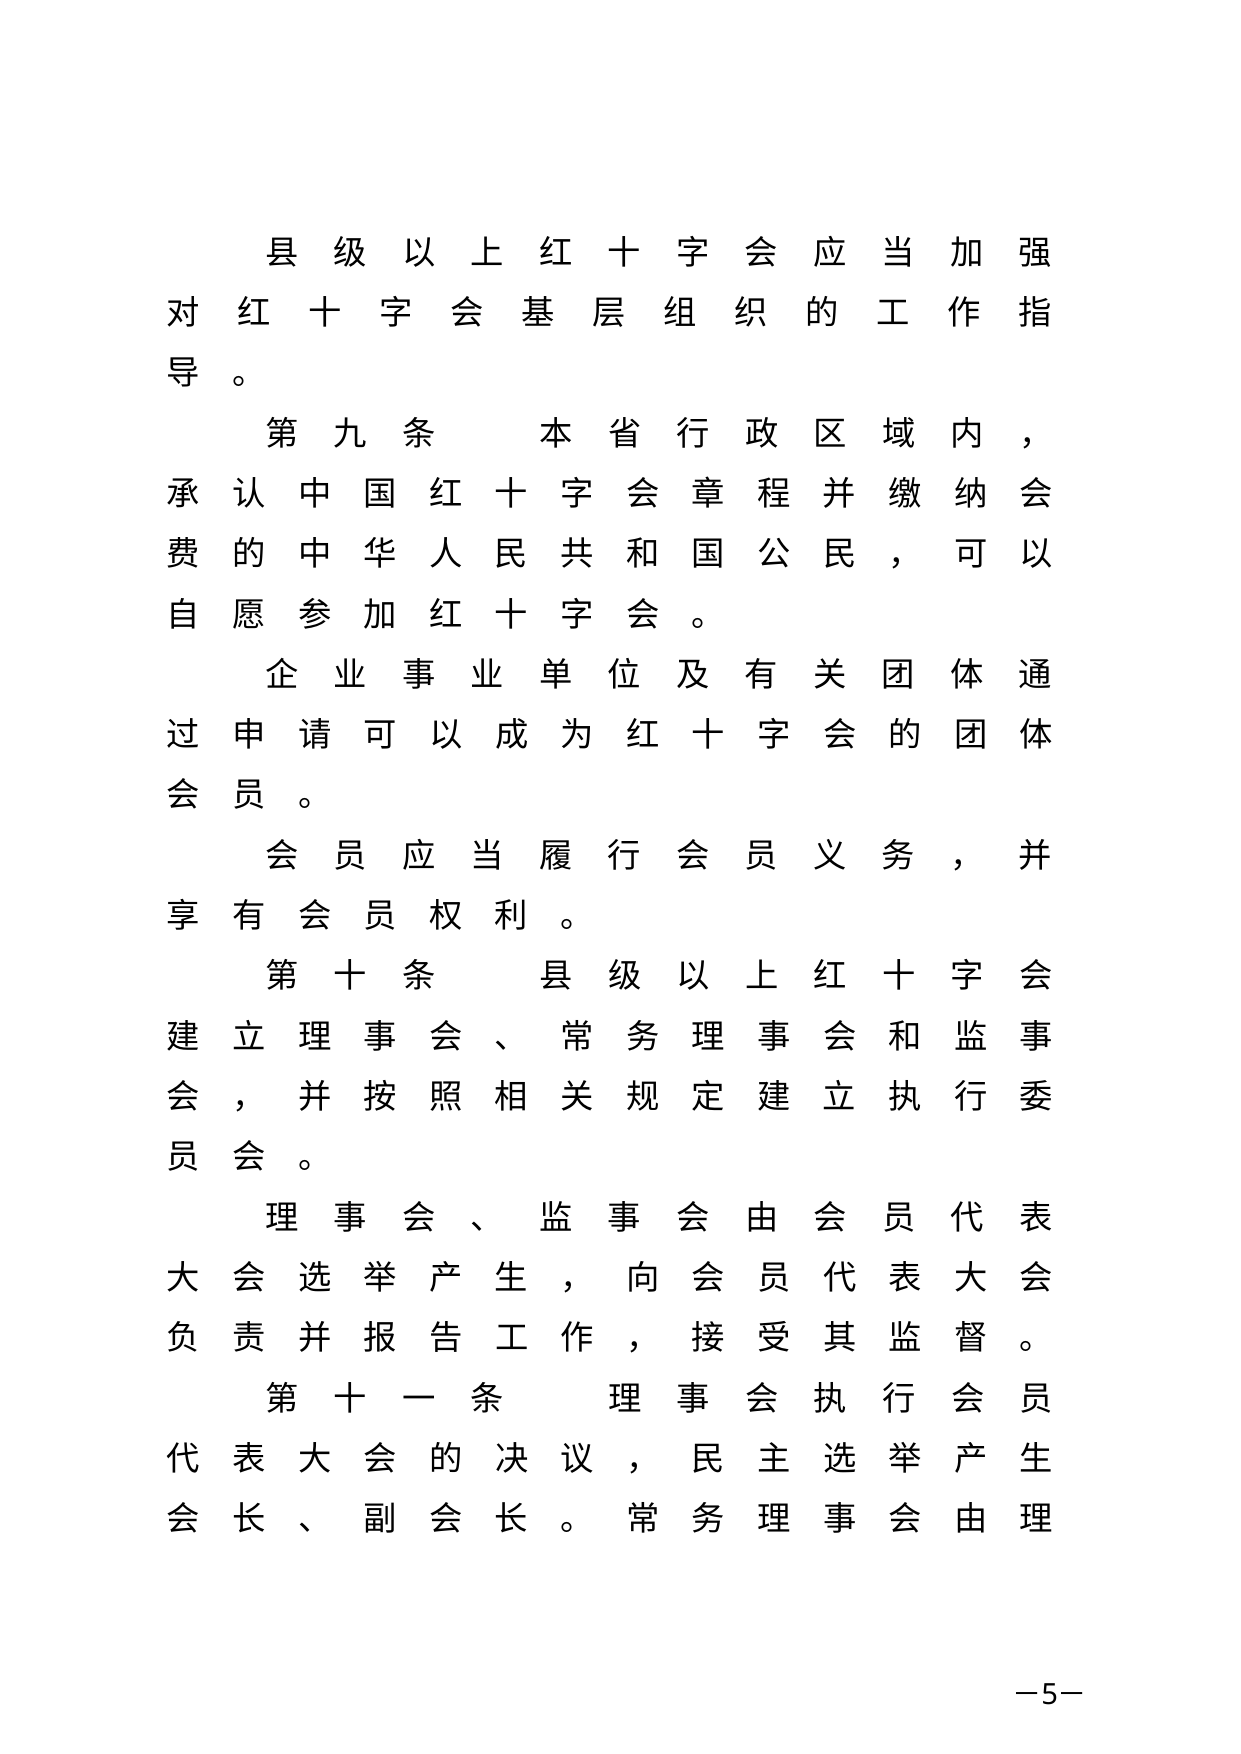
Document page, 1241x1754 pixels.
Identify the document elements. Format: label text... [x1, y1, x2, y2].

text 第十条 县级以上红十字会建立理事会、常务理事会和监事会，并按照相关规定建立执行委员会。 [167, 943, 1085, 1184]
text 县级以上红十字会应当加强对红十字会基层组织的工作指导。 [167, 219, 1085, 400]
text 会员应当履行会员义务，并享有会员权利。 [167, 822, 1085, 943]
text 理事会、监事会由会员代表大会选举产生，向会员代表大会负责并报告工作，接受其监督。 [167, 1184, 1085, 1365]
text 第九条 本省行政区域内，承认中国红十字会章程并缴纳会费的中华人民共和国公民，可以自愿参加红十字会。 [167, 400, 1085, 642]
text 企业事业单位及有关团体通过申请可以成为红十字会的团体会员。 [167, 642, 1085, 822]
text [167, 1365, 1085, 1546]
